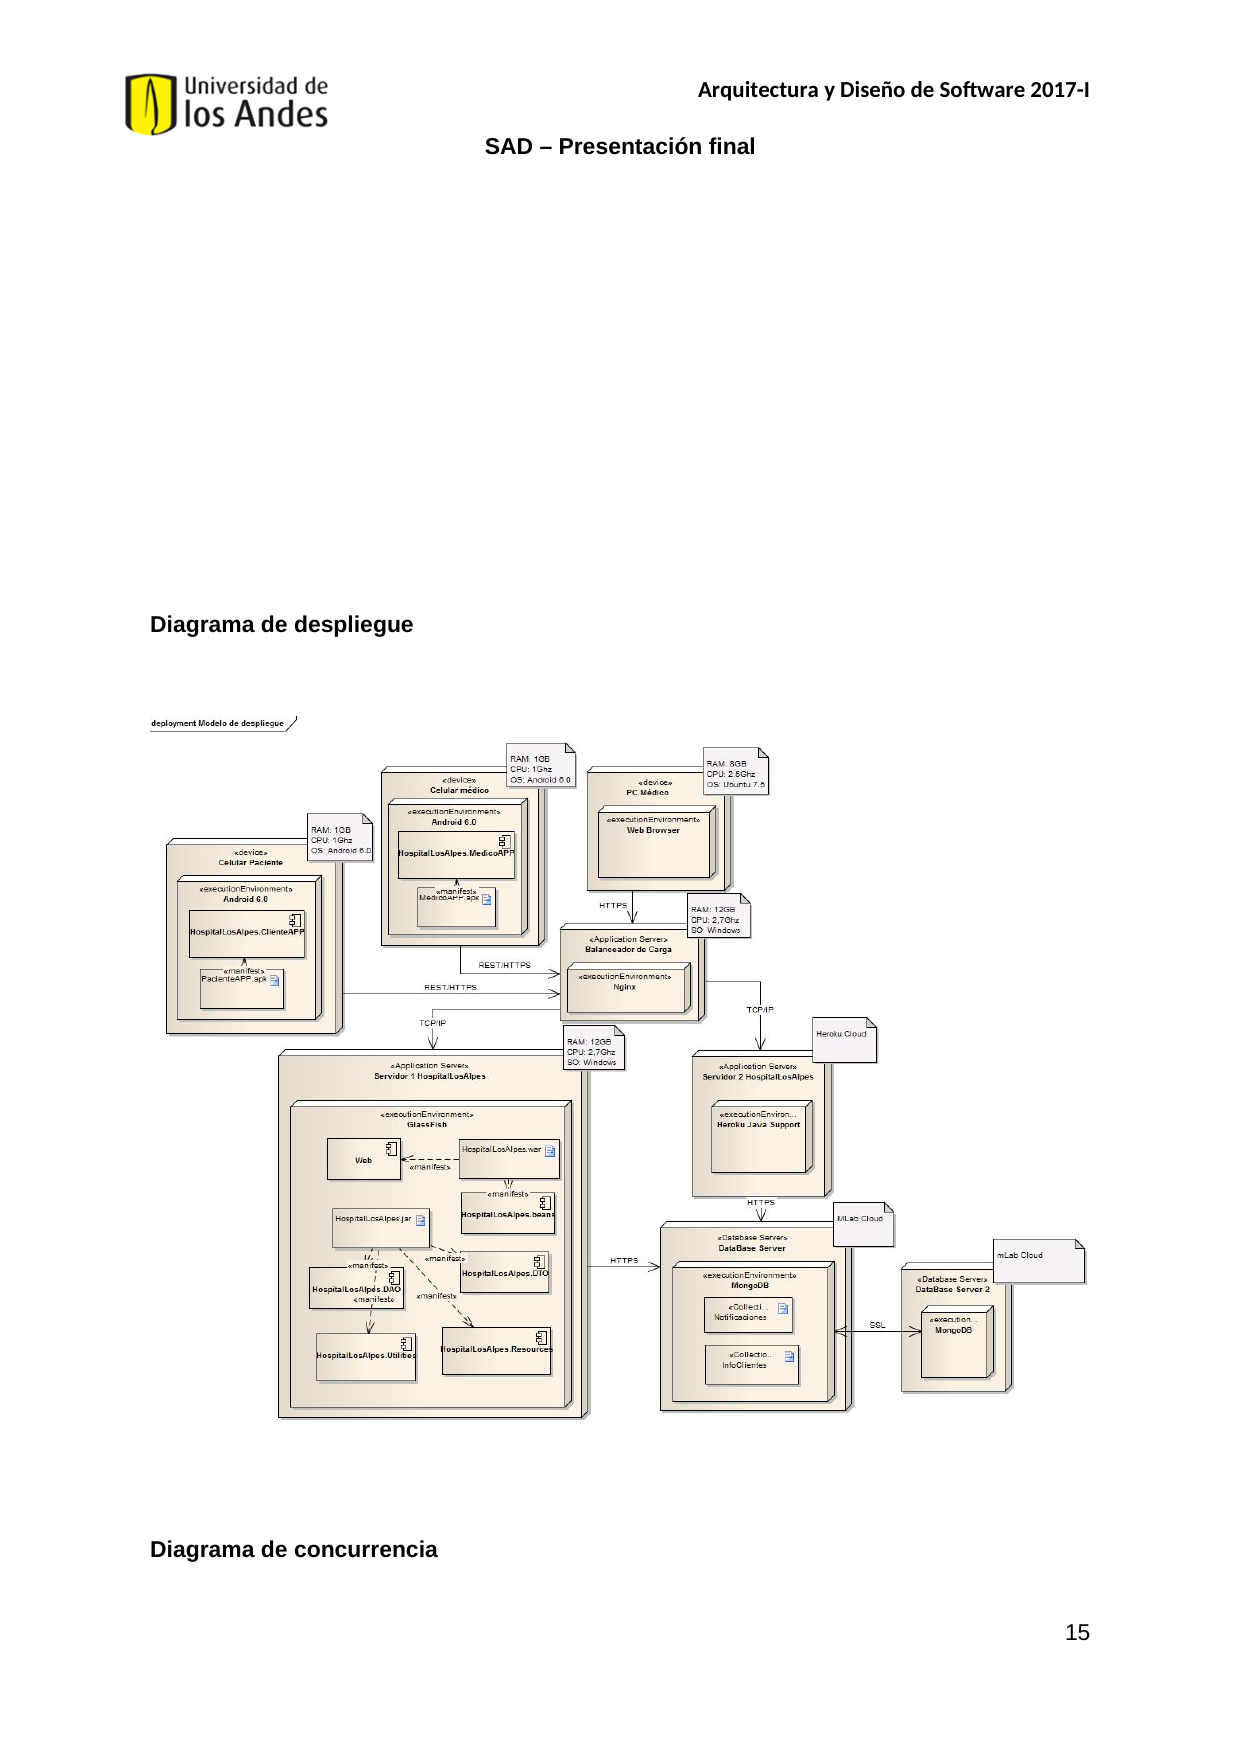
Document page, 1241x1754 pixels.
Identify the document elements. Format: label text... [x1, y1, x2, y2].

text Diagrama de despliegue [150, 611, 1090, 638]
picture [109, 61, 342, 148]
picture [150, 716, 1091, 1431]
text Diagrama de concurrencia [150, 1536, 1090, 1562]
